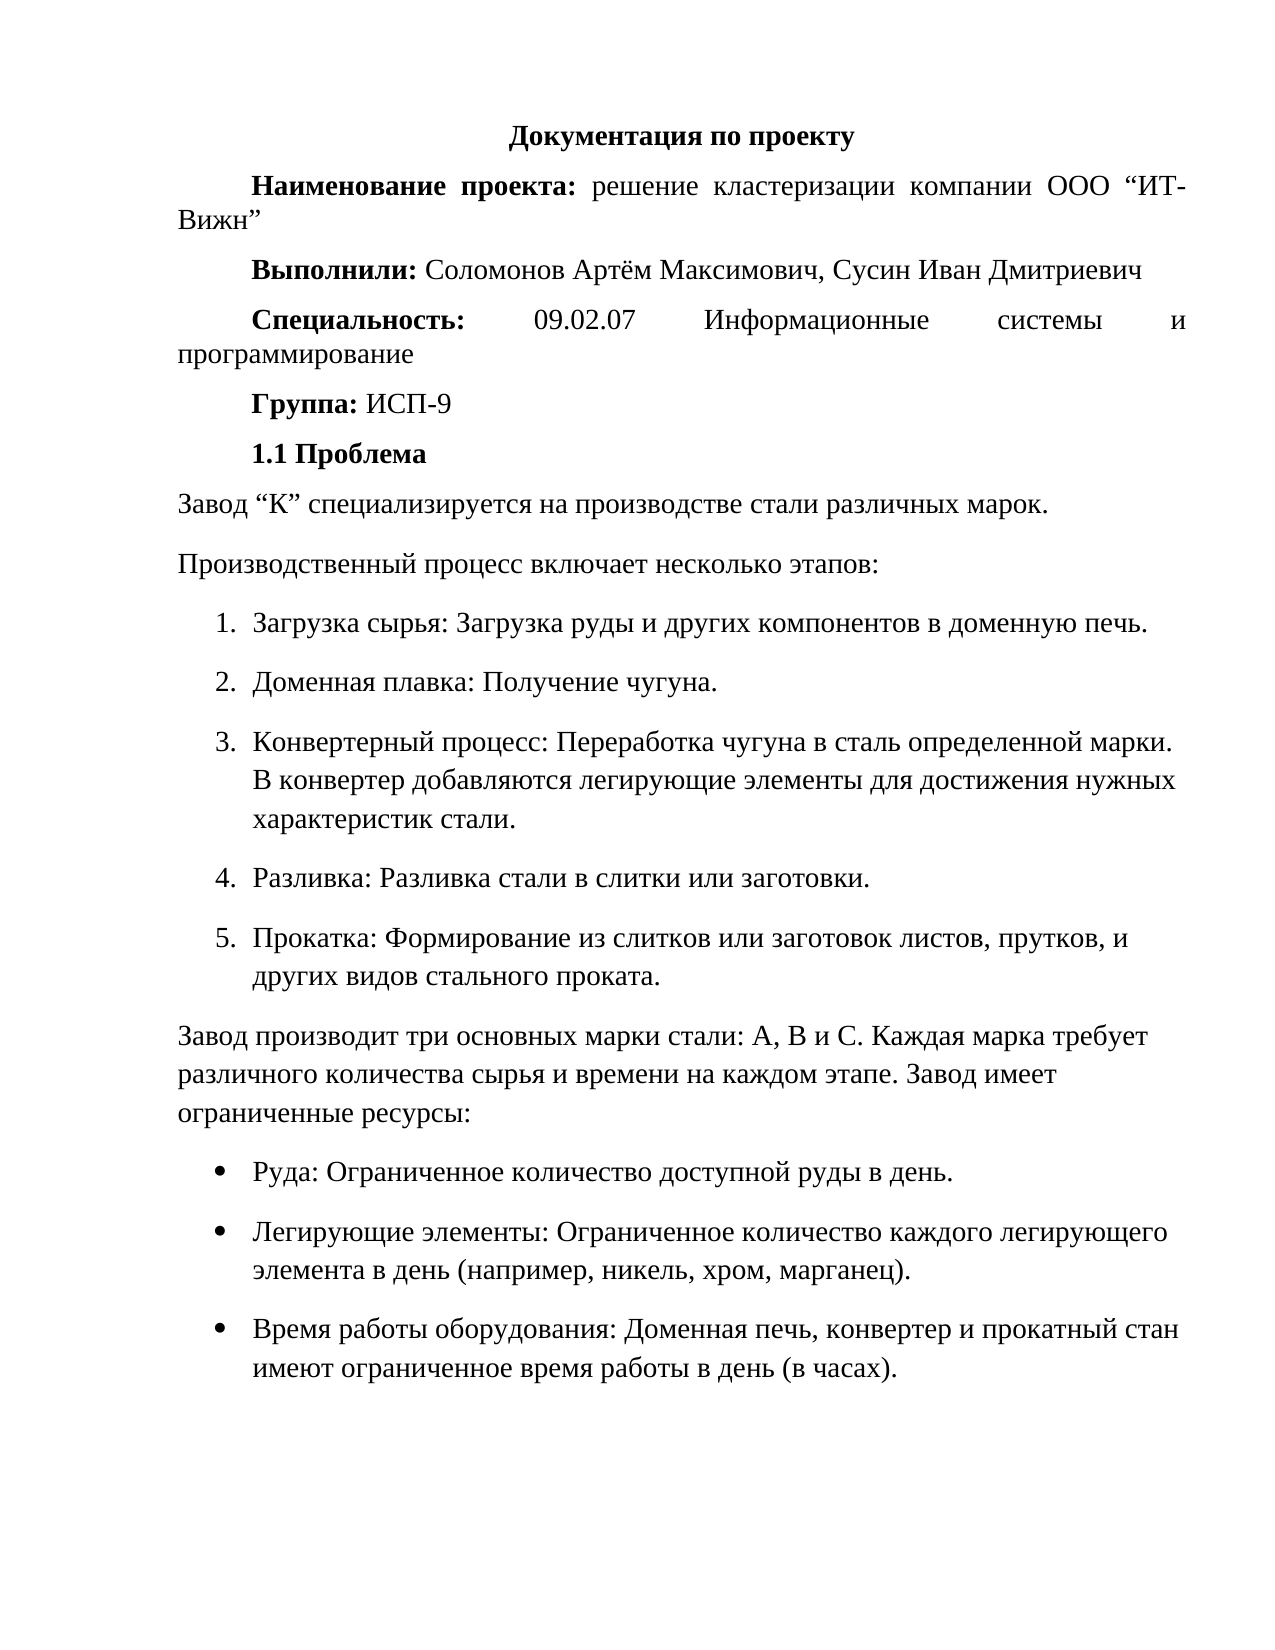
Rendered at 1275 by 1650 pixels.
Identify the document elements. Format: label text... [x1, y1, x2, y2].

list Загрузка сырья: Загрузка руды и других компонентов в доменную печь. [215, 605, 1186, 639]
text 1.1 Проблема [177, 436, 1186, 470]
text Выполнили: Соломонов Артём Максимович, Сусин Иван Дмитриевич [177, 252, 1186, 286]
list Легирующие элементы: Ограниченное количество каждого легирующего элемента в день (например, никель, хром, марганец). [215, 1214, 1186, 1286]
text Завод производит три основных марки стали: A, B и C. Каждая марка требует различного количества сырья и времени на каждом этапе. Завод имеет ограниченные ресурсы: [177, 1018, 1186, 1128]
text Наименование проекта: решение кластеризации компании ООО “ИТ-Вижн” [177, 168, 1186, 235]
text Документация по проекту [177, 118, 1186, 152]
list Время работы оборудования: Доменная печь, конвертер и прокатный стан имеют ограниченное время работы в день (в часах). [215, 1312, 1186, 1384]
text Группа: ИСП-9 [177, 386, 1186, 419]
list Доменная плавка: Получение чугуна. [215, 664, 1186, 698]
list Прокатка: Формирование из слитков или заготовок листов, прутков, и других видов стального проката. [215, 920, 1186, 992]
list Руда: Ограниченное количество доступной руды в день. [215, 1154, 1186, 1188]
list Разливка: Разливка стали в слитки или заготовки. [215, 860, 1186, 894]
text Производственный процесс включает несколько этапов: [177, 546, 1186, 579]
text Специальность: 09.02.07 Информационные системы и программирование [177, 302, 1186, 369]
text Завод “К” специализируется на производстве стали различных марок. [177, 486, 1186, 520]
list Конвертерный процесс: Переработка чугуна в сталь определенной марки. В конвертер добавляются легирующие элементы для достижения нужных характеристик стали. [215, 724, 1186, 834]
